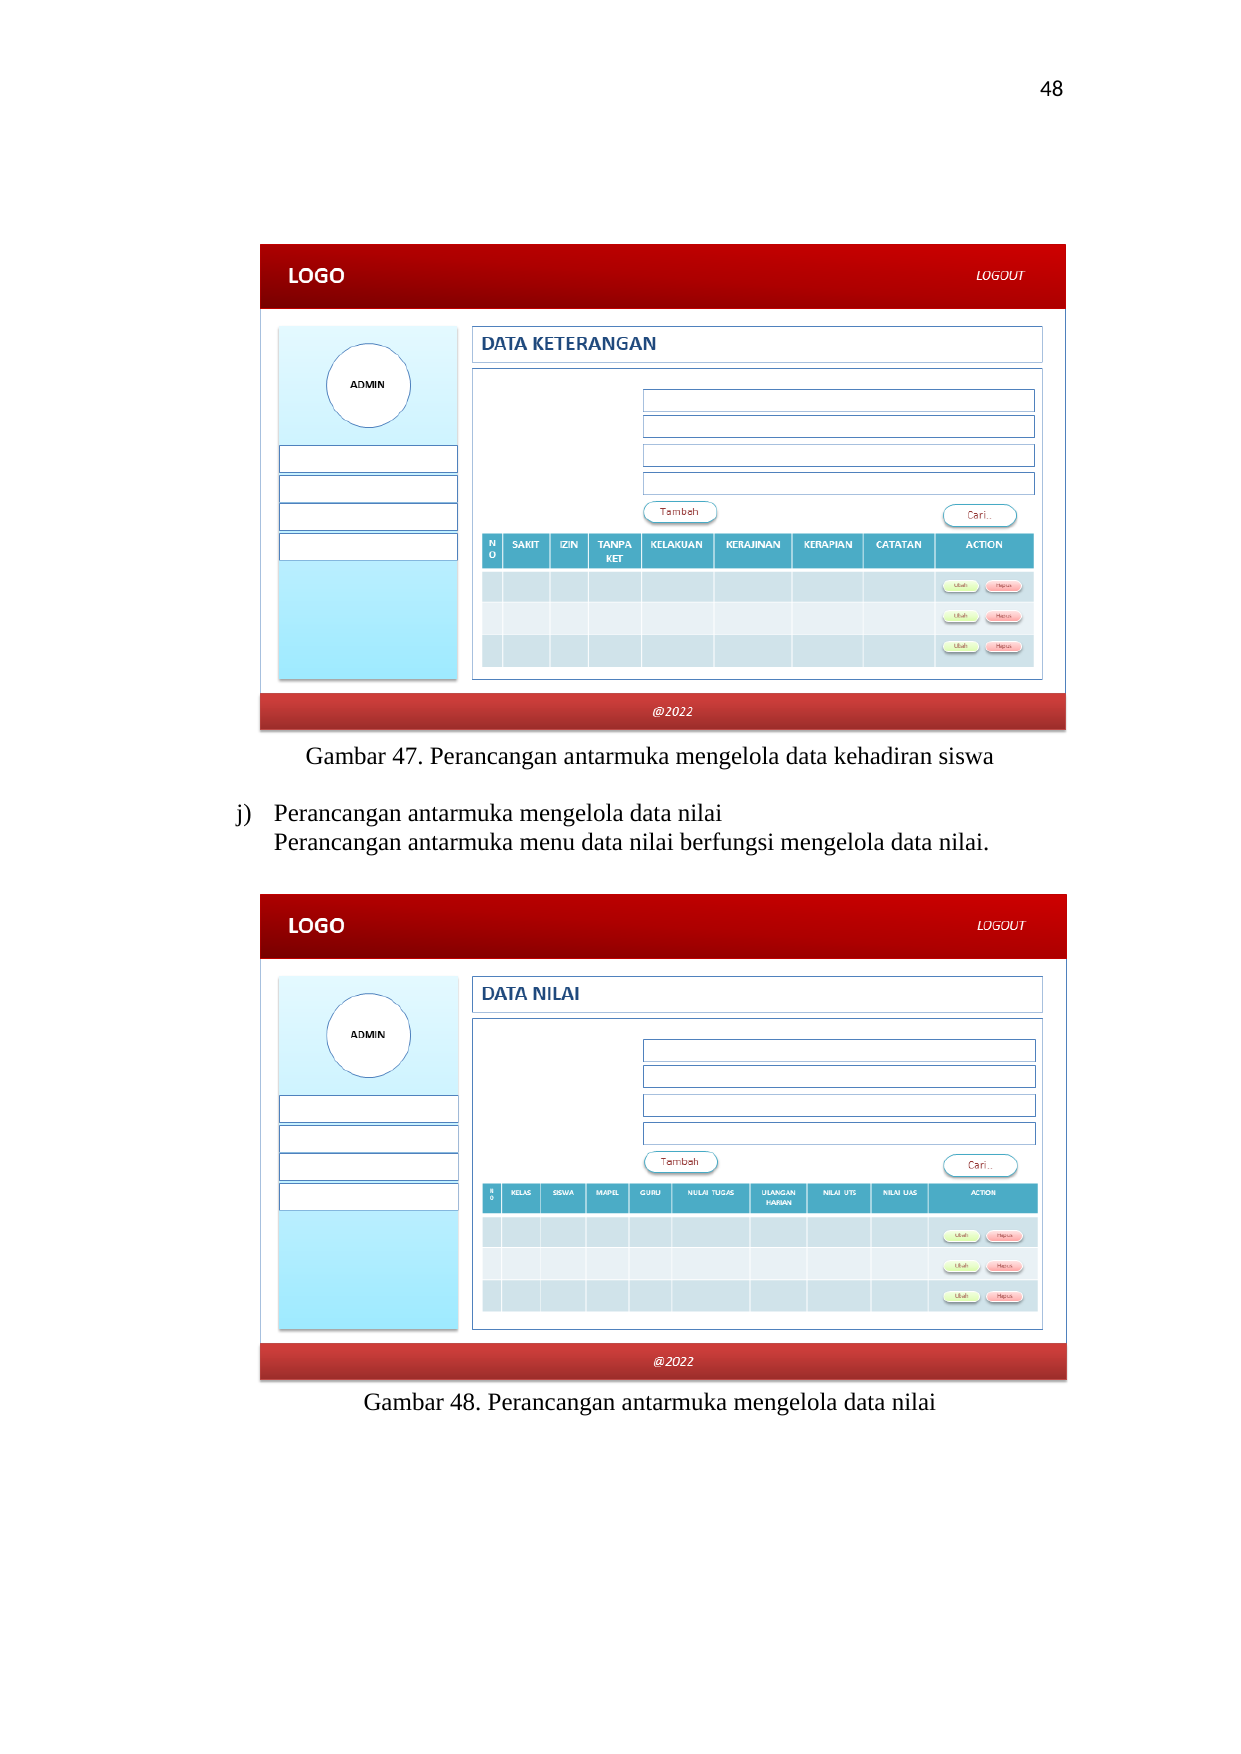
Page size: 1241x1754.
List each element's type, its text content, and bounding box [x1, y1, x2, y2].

list Perancangan antarmuka mengelola data nilai [236, 798, 1063, 827]
text Gambar 47. Perancangan antarmuka mengelola data kehadiran siswa [236, 741, 1063, 769]
picture [236, 236, 1091, 741]
list Gambar 48. Perancangan antarmuka mengelola data nilai [236, 1388, 1063, 1416]
list Perancangan antarmuka menu data nilai berfungsi mengelola data nilai. [274, 827, 1063, 856]
picture [236, 884, 1092, 1388]
